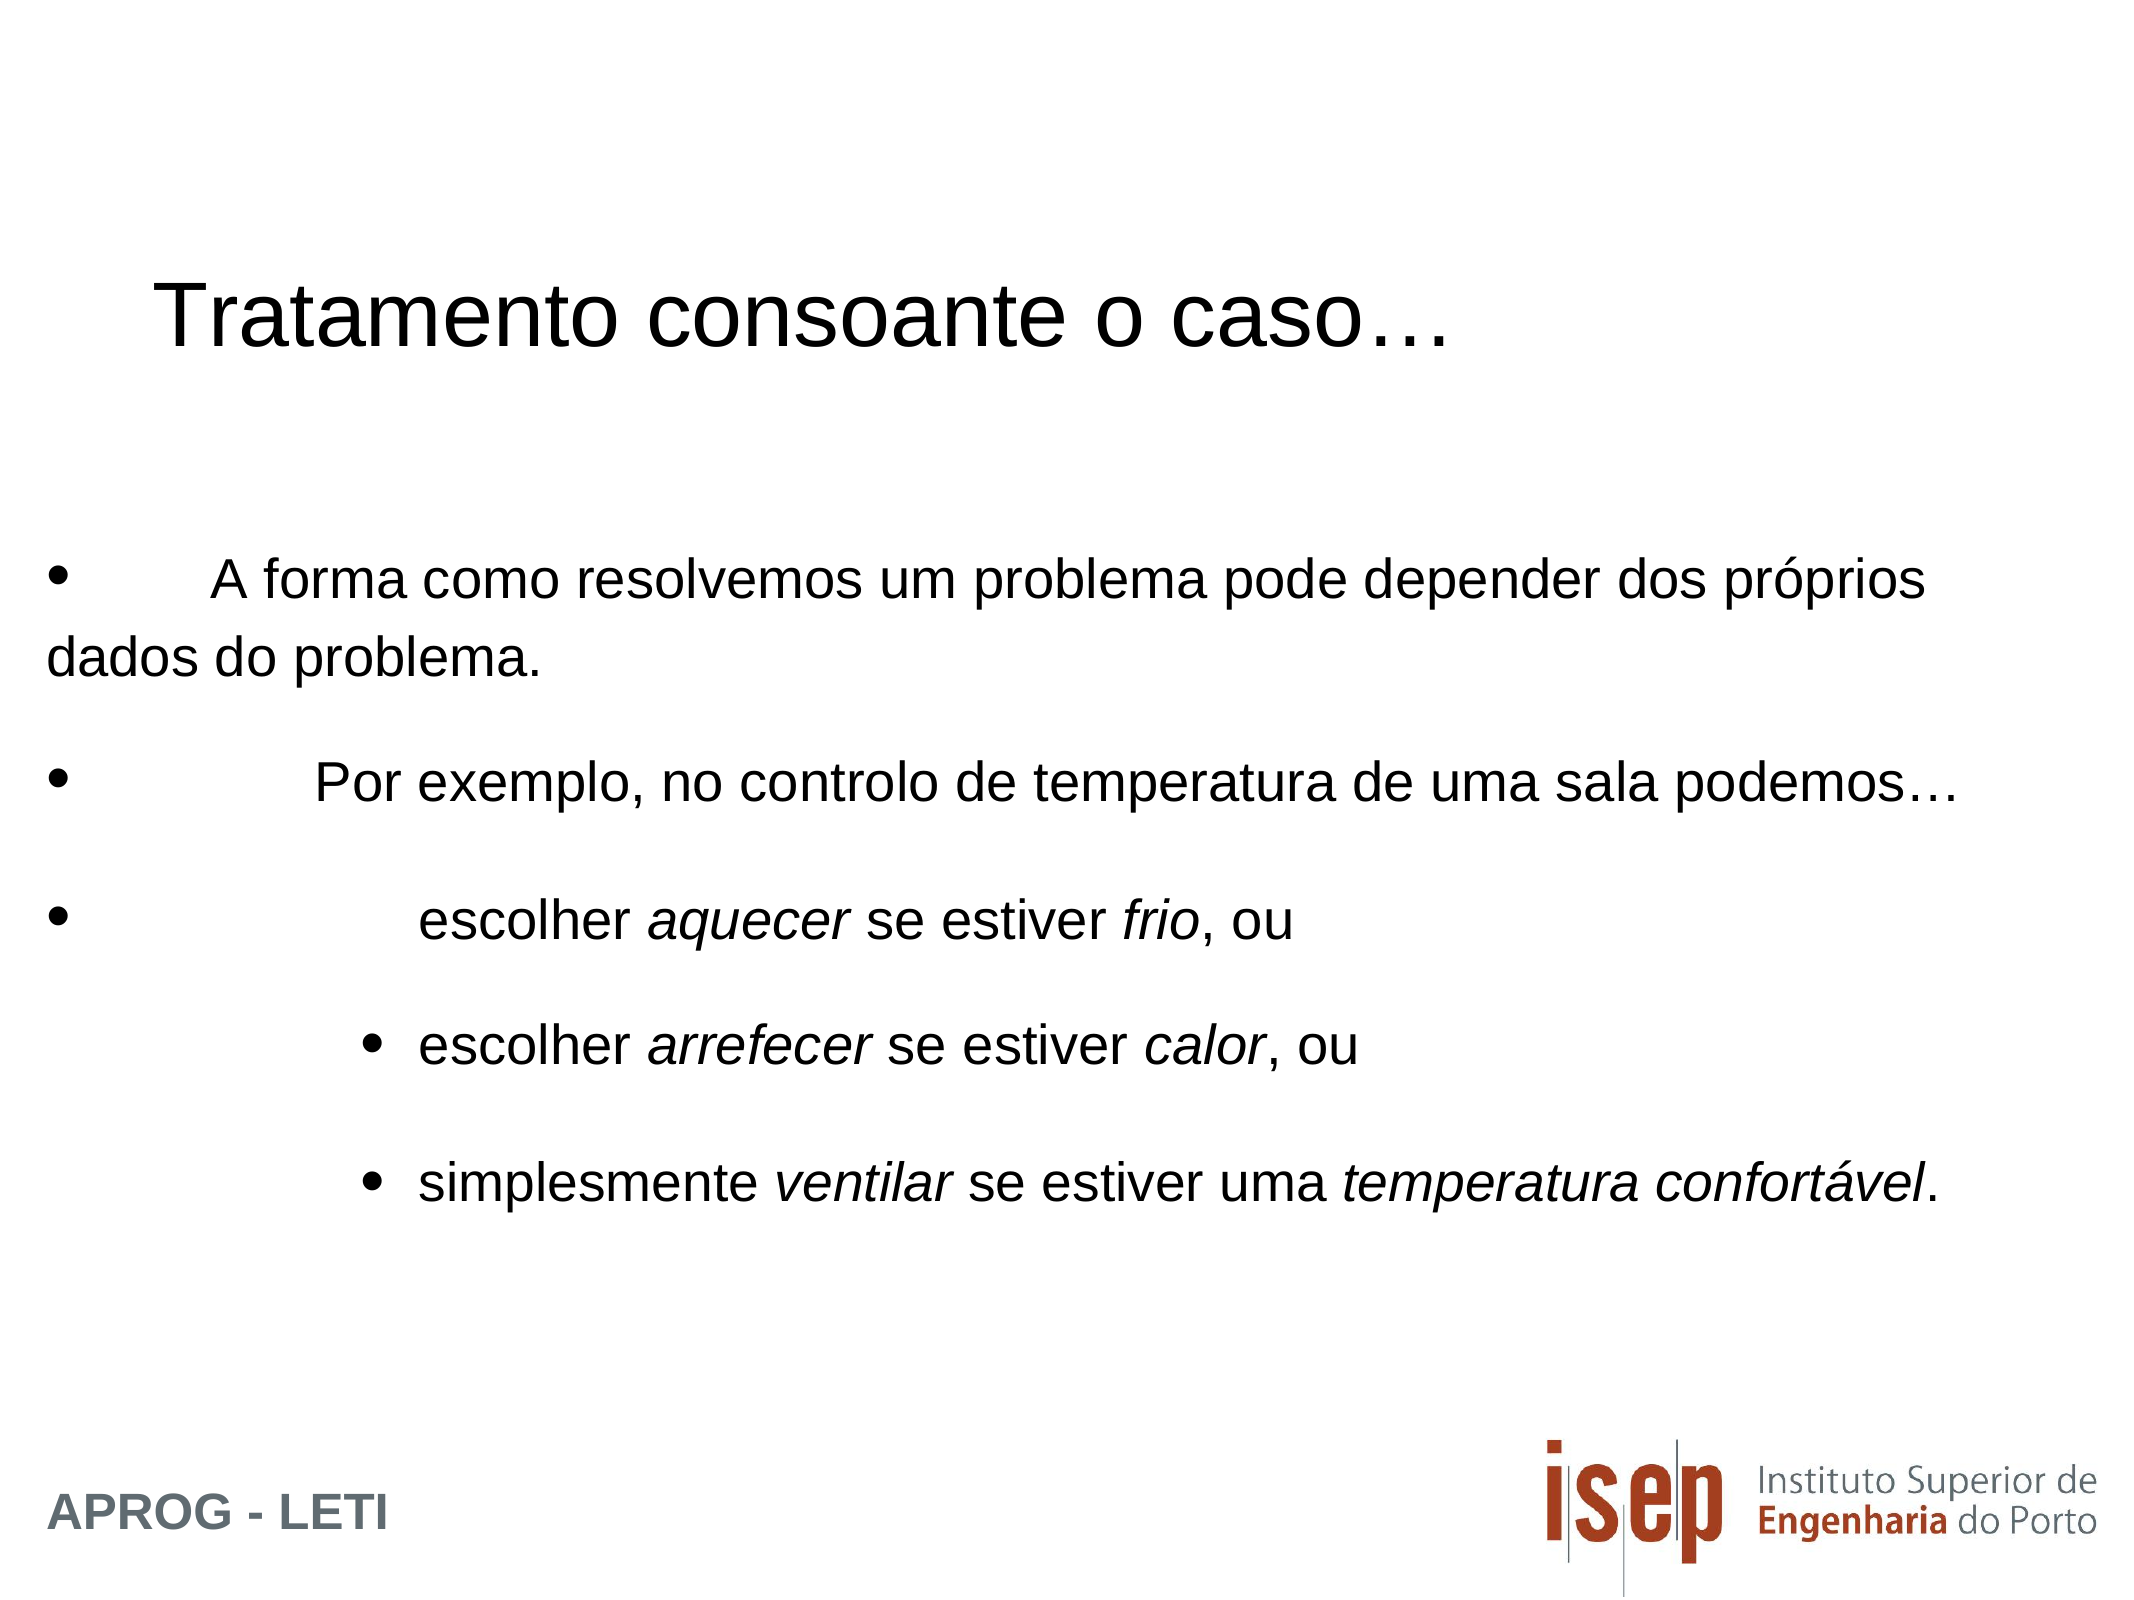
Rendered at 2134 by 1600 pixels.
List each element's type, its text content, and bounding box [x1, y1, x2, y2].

list Por exemplo, no controlo de temperatura de uma sala podemos… [46, 736, 1983, 817]
text escolher arrefecer se estiver calor, ou [419, 1012, 1983, 1077]
list A forma como resolvemos um problema pode depender dos próprios dados do problema. [46, 533, 1983, 689]
text simplesmente ventilar se estiver uma temperatura confortável. [419, 1150, 1983, 1213]
picture [1508, 1400, 2134, 1597]
text • [360, 1001, 385, 1081]
text Tratamento consoante o caso… [152, 261, 1983, 366]
text APROG - LETI [46, 1482, 1983, 1540]
list escolher aquecer se estiver frio, ou [46, 874, 1983, 954]
text • [360, 1139, 385, 1219]
